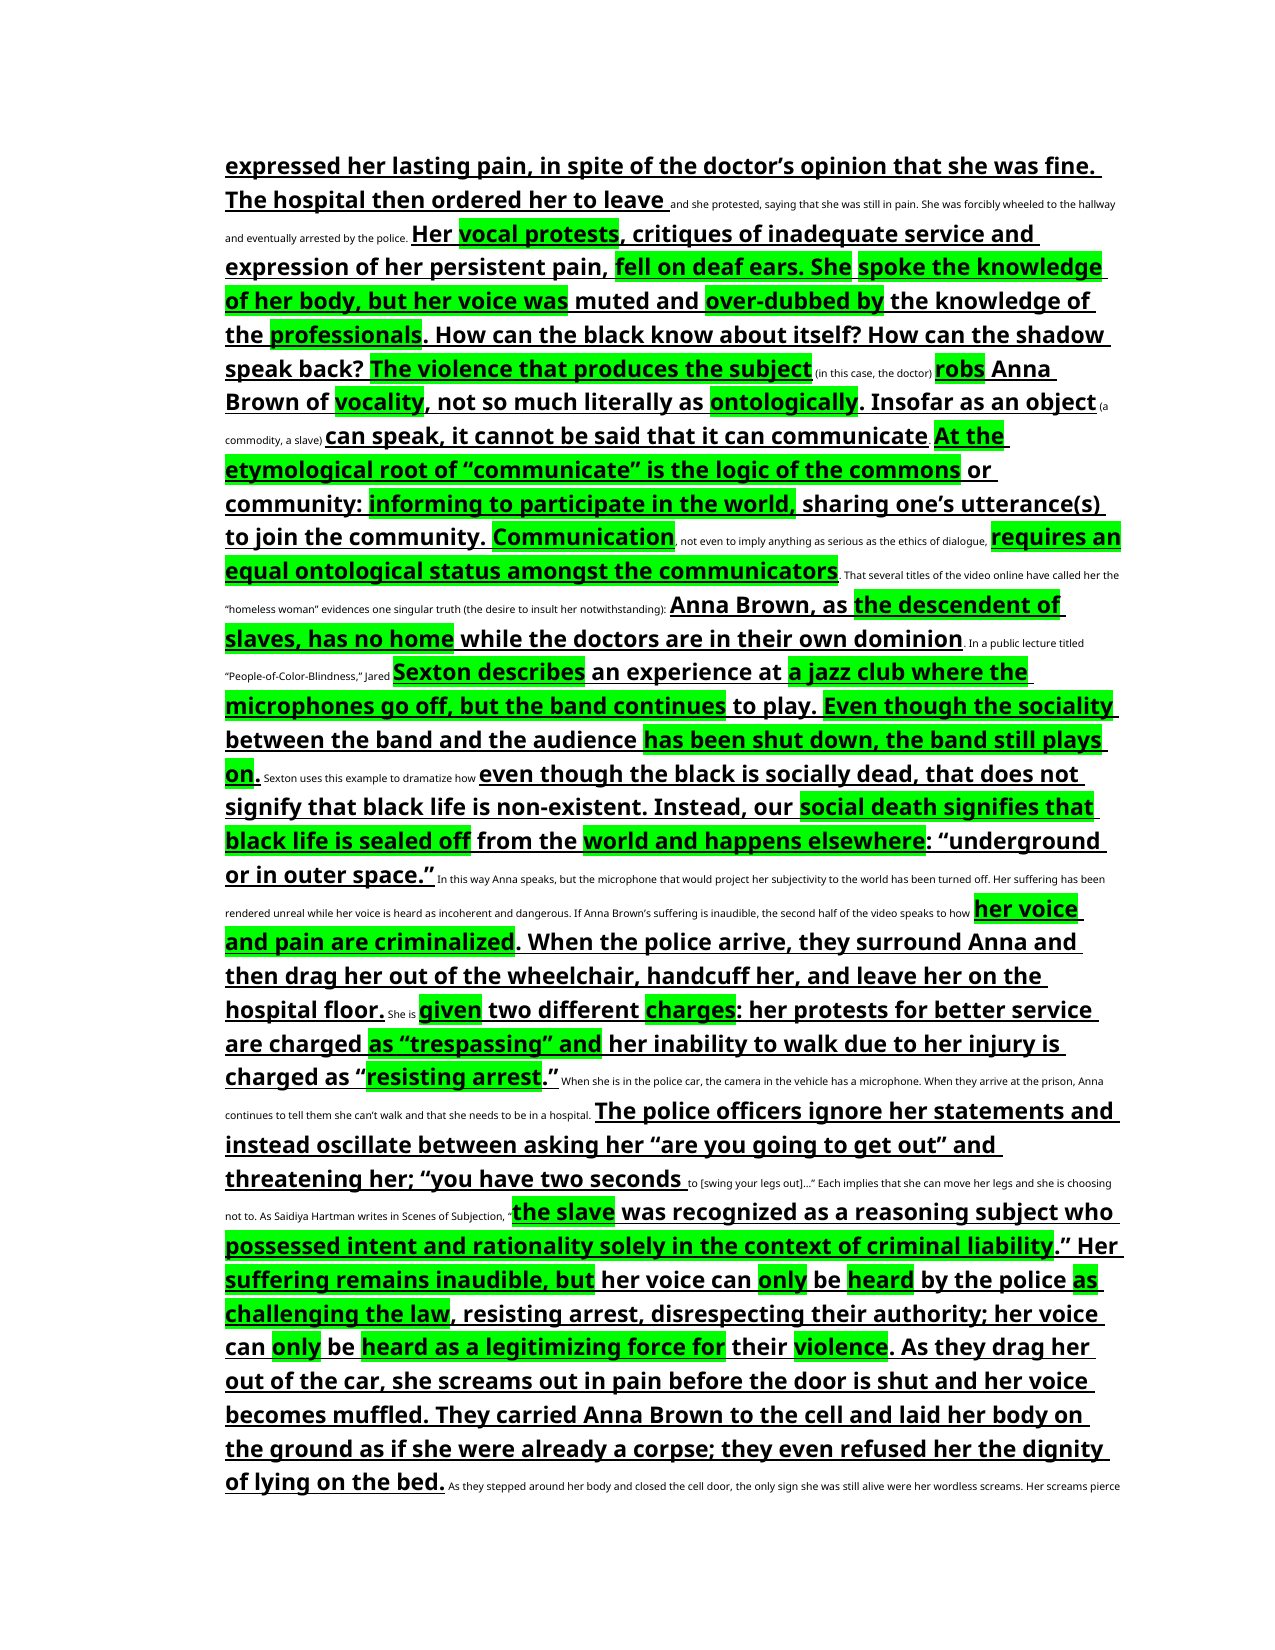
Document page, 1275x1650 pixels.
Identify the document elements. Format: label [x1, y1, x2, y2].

text [225, 150, 1125, 1497]
